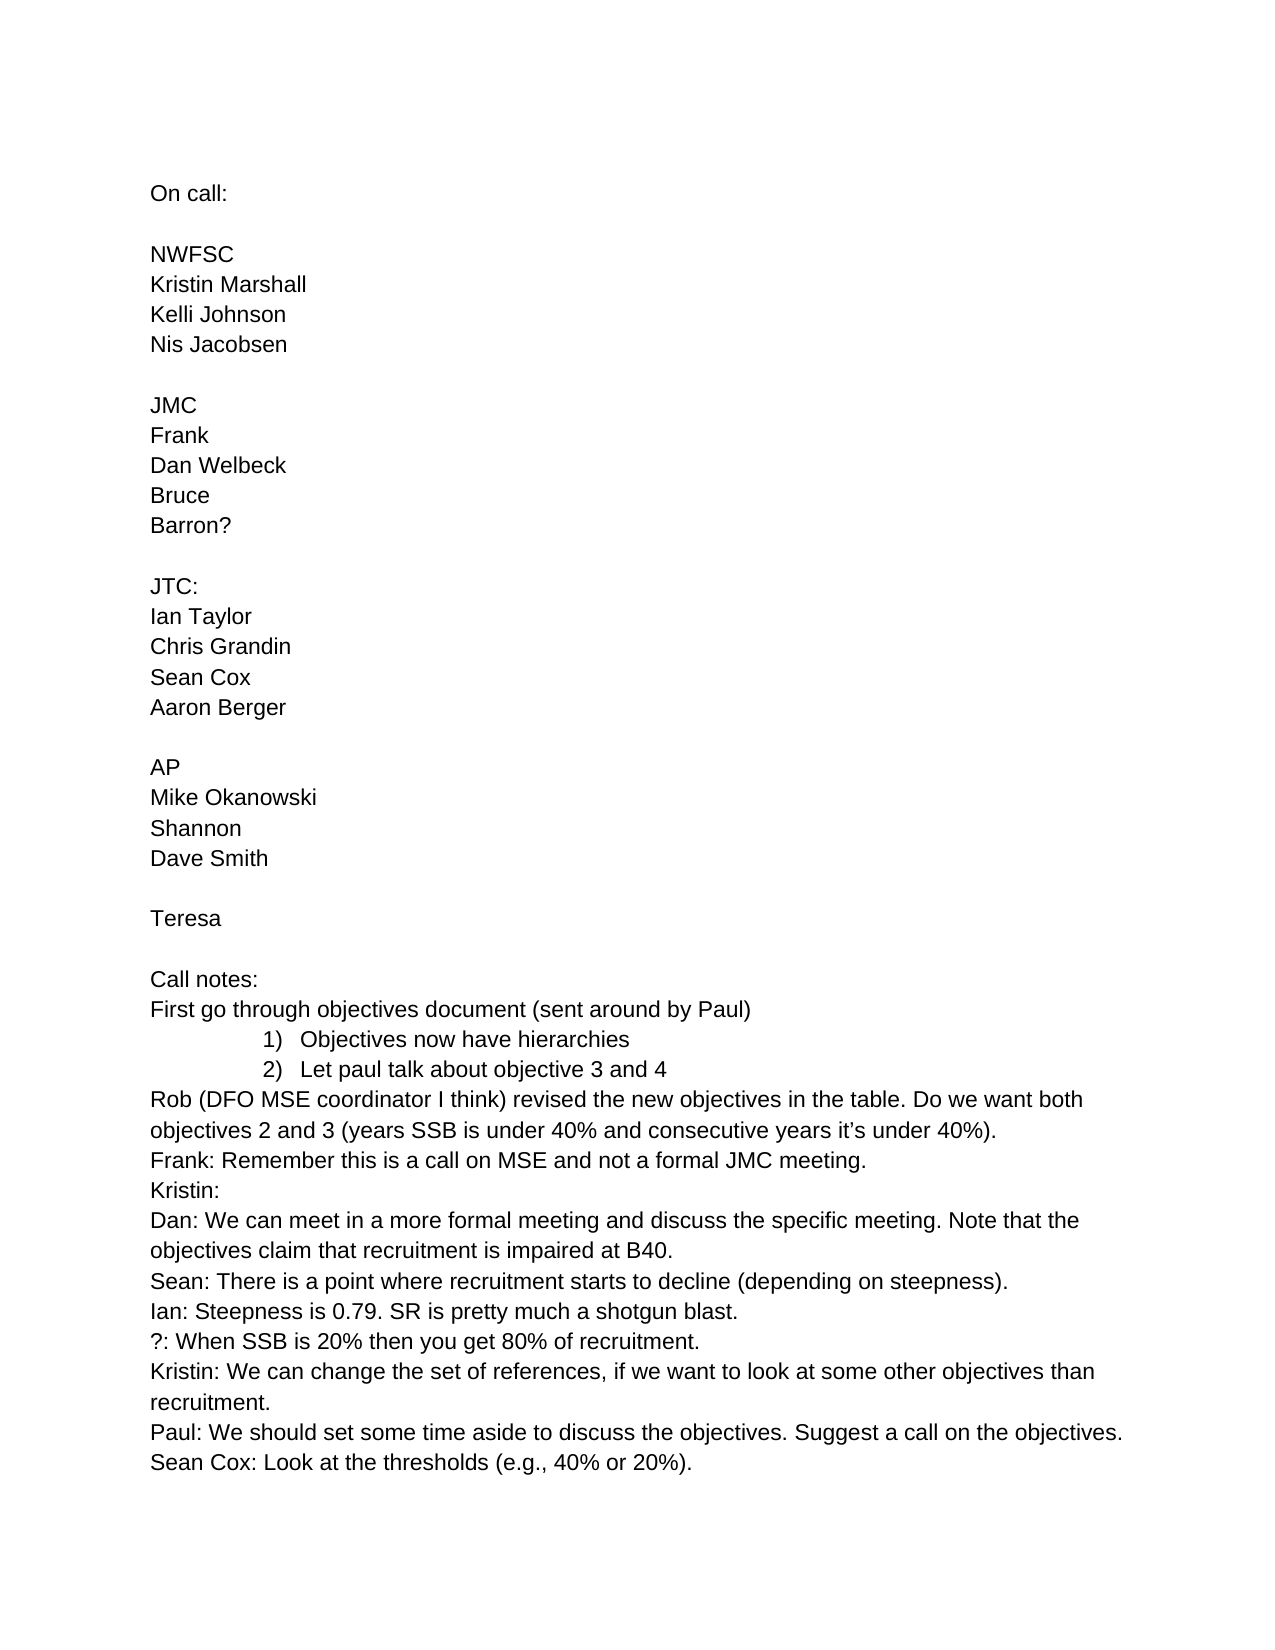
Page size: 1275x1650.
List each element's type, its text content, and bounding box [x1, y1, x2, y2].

text Teresa [150, 905, 1125, 932]
text Frank: Remember this is a call on MSE and not a formal JMC meeting. [150, 1147, 1125, 1173]
text Chris Grandin [150, 633, 1125, 660]
text JMC [150, 392, 1125, 418]
text Shannon [150, 814, 1125, 841]
text Bruce [150, 482, 1125, 509]
text Sean Cox [150, 663, 1125, 690]
text Barron? [150, 512, 1125, 539]
text Ian Taylor [150, 603, 1125, 629]
text Rob (DFO MSE coordinator I think) revised the new objectives in the table. Do we want both objectives 2 and 3 (years SSB is under 40% and consecutive years it’s under 40%). [150, 1086, 1125, 1143]
text First go through objectives document (sent around by Paul) [150, 996, 1125, 1022]
text Call notes: [150, 966, 1125, 992]
list Objectives now have hierarchies [262, 1026, 1125, 1052]
text NWFSC [150, 241, 1125, 267]
text AP [150, 754, 1125, 781]
text On call: [150, 180, 1125, 207]
text Sean: There is a point where recruitment starts to decline (depending on steepness). [150, 1268, 1125, 1294]
text Sean Cox: Look at the thresholds (e.g., 40% or 20%). [150, 1449, 1125, 1475]
text Frank [150, 422, 1125, 448]
text Dan: We can meet in a more formal meeting and discuss the specific meeting. Note that the objectives claim that recruitment is impaired at B40. [150, 1207, 1125, 1264]
list Let paul talk about objective 3 and 4 [262, 1056, 1125, 1083]
text Mike Okanowski [150, 784, 1125, 811]
text Kelli Johnson [150, 301, 1125, 327]
text Aaron Berger [150, 694, 1125, 720]
text Dave Smith [150, 845, 1125, 871]
text Kristin: [150, 1177, 1125, 1203]
text ?: When SSB is 20% then you get 80% of recruitment. [150, 1328, 1125, 1354]
text Ian: Steepness is 0.79. SR is pretty much a shotgun blast. [150, 1298, 1125, 1324]
text Kristin Marshall [150, 271, 1125, 297]
text Paul: We should set some time aside to discuss the objectives. Suggest a call on the objectives. [150, 1419, 1125, 1445]
text Dan Welbeck [150, 452, 1125, 478]
text Kristin: We can change the set of references, if we want to look at some other objectives than recruitment. [150, 1358, 1125, 1415]
text Nis Jacobsen [150, 331, 1125, 358]
text JTC: [150, 573, 1125, 599]
